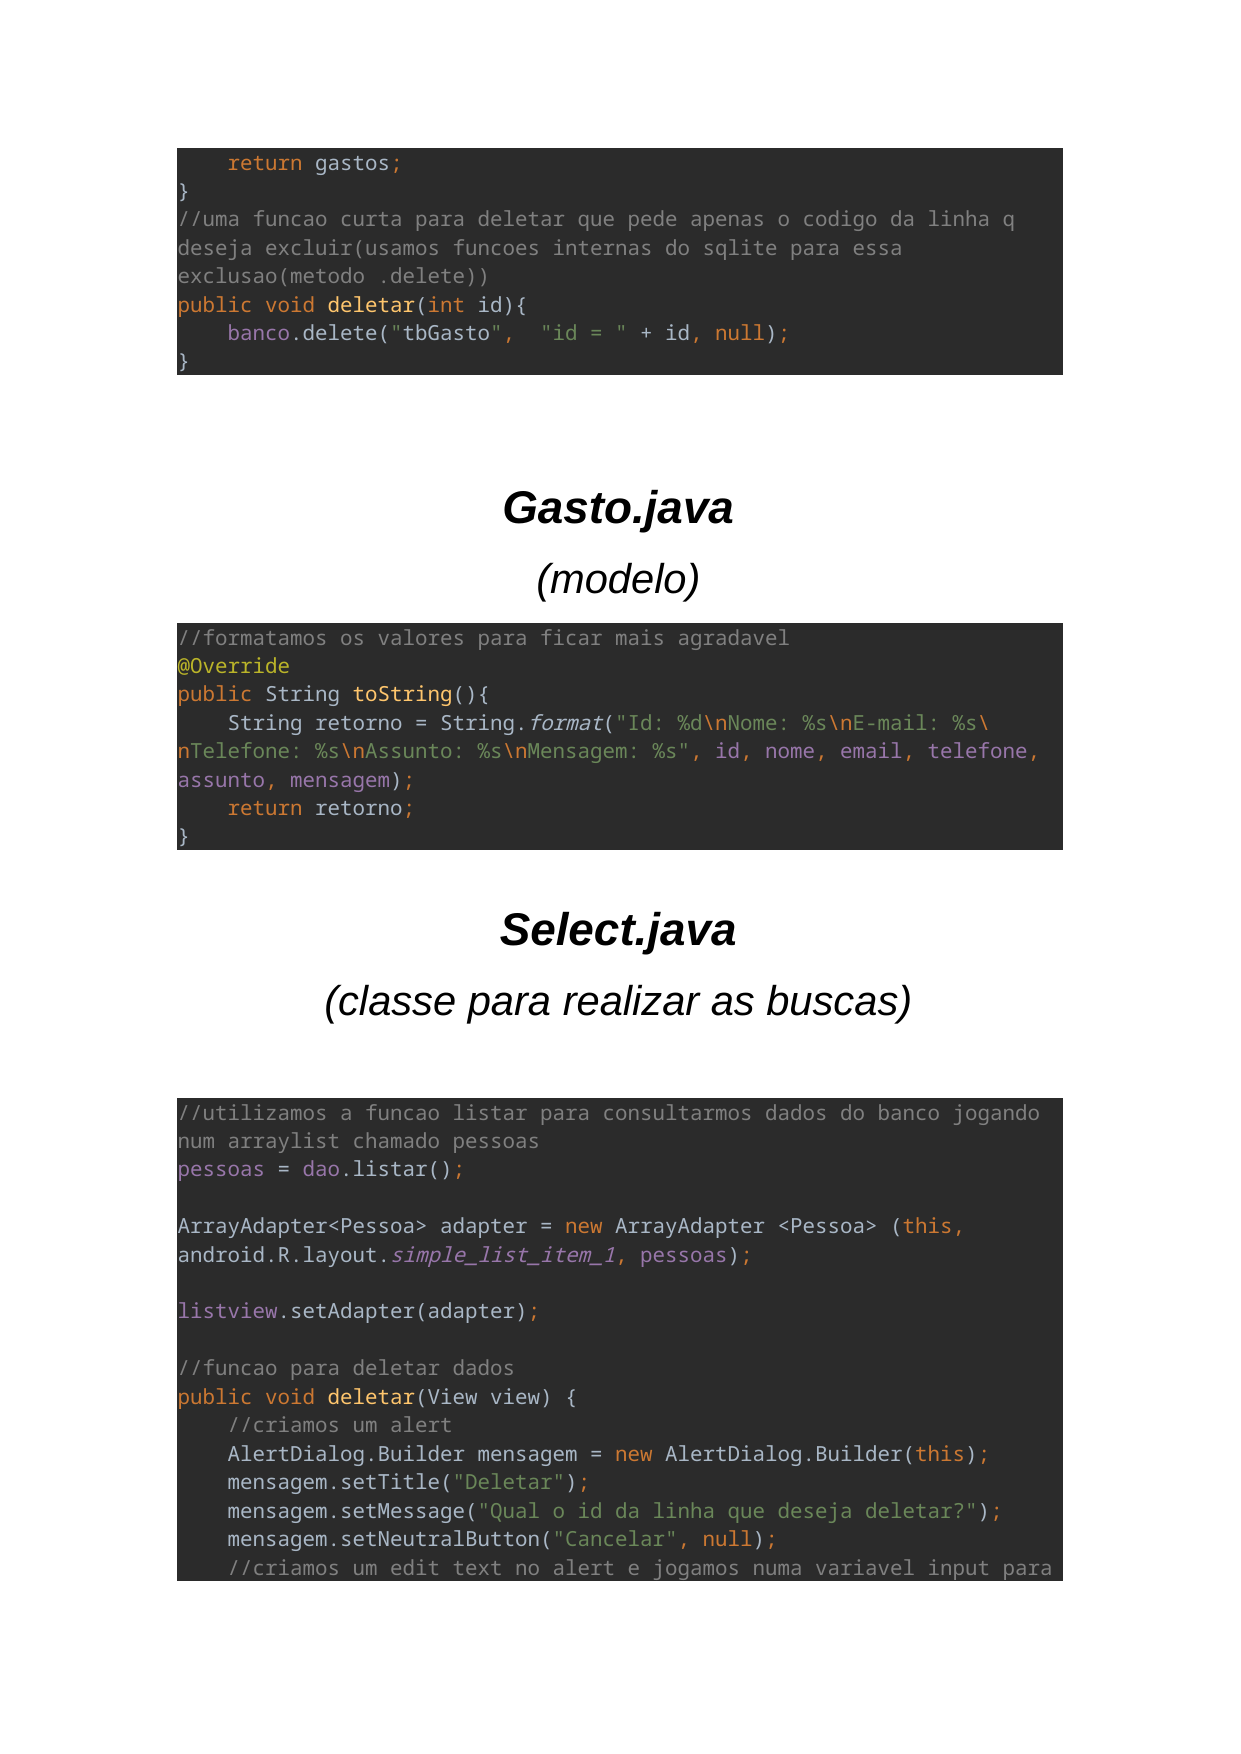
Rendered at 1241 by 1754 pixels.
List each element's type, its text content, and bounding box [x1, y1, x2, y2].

text //formatamos os valores para ficar mais agradavel @Override public String toString(){ String retorno = String.format("Id: %d\nNome: %s\nE-mail: %s\nTelefone: %s\nAssunto: %s\nMensagem: %s", id, nome, email, telefone, assunto, mensagem); return retorno; } [177, 623, 1063, 850]
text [177, 148, 1063, 375]
text //utilizamos a funcao listar para consultarmos dados do banco jogando num arraylist chamado pessoas pessoas = dao.listar(); ArrayAdapter<Pessoa> adapter = new ArrayAdapter <Pessoa> (this, android.R.layout.simple_list_item_1, pessoas); listview.setAdapter(adapter); [177, 1098, 1063, 1325]
text (modelo) [177, 554, 1063, 602]
text Gasto.java [177, 481, 1063, 533]
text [177, 1353, 1063, 1581]
text Select.java [177, 903, 1063, 956]
text (classe para realizar as buscas) [177, 976, 1063, 1024]
